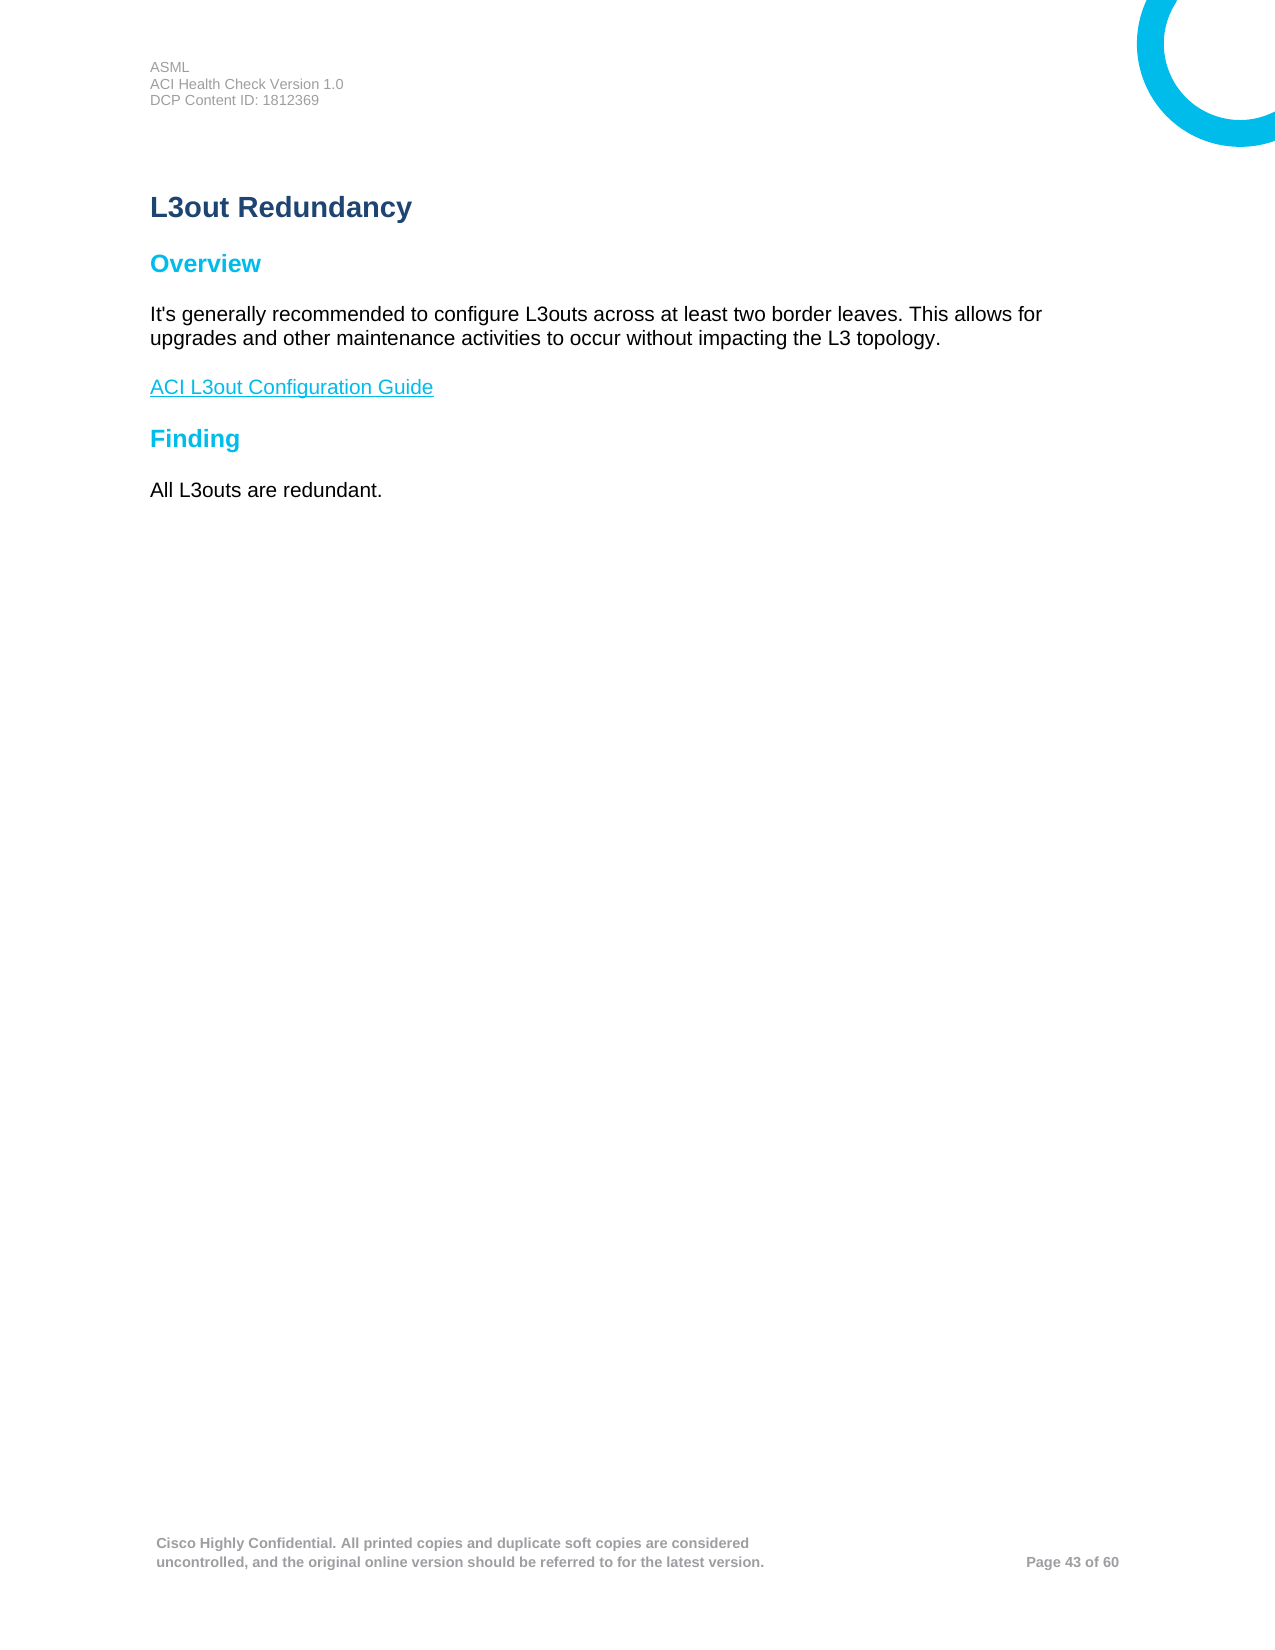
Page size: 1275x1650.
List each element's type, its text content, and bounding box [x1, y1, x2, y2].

subtitle Finding [150, 424, 1125, 453]
subtitle L3out Redundancy [150, 190, 1125, 223]
text ACI L3out Configuration Guide [150, 375, 1125, 399]
text All L3outs are redundant. [150, 478, 1125, 502]
subtitle Overview [150, 248, 1125, 277]
text It's generally recommended to configure L3outs across at least two border leaves. This allows for upgrades and other maintenance activities to occur without impacting the L3 topology. [150, 302, 1125, 350]
